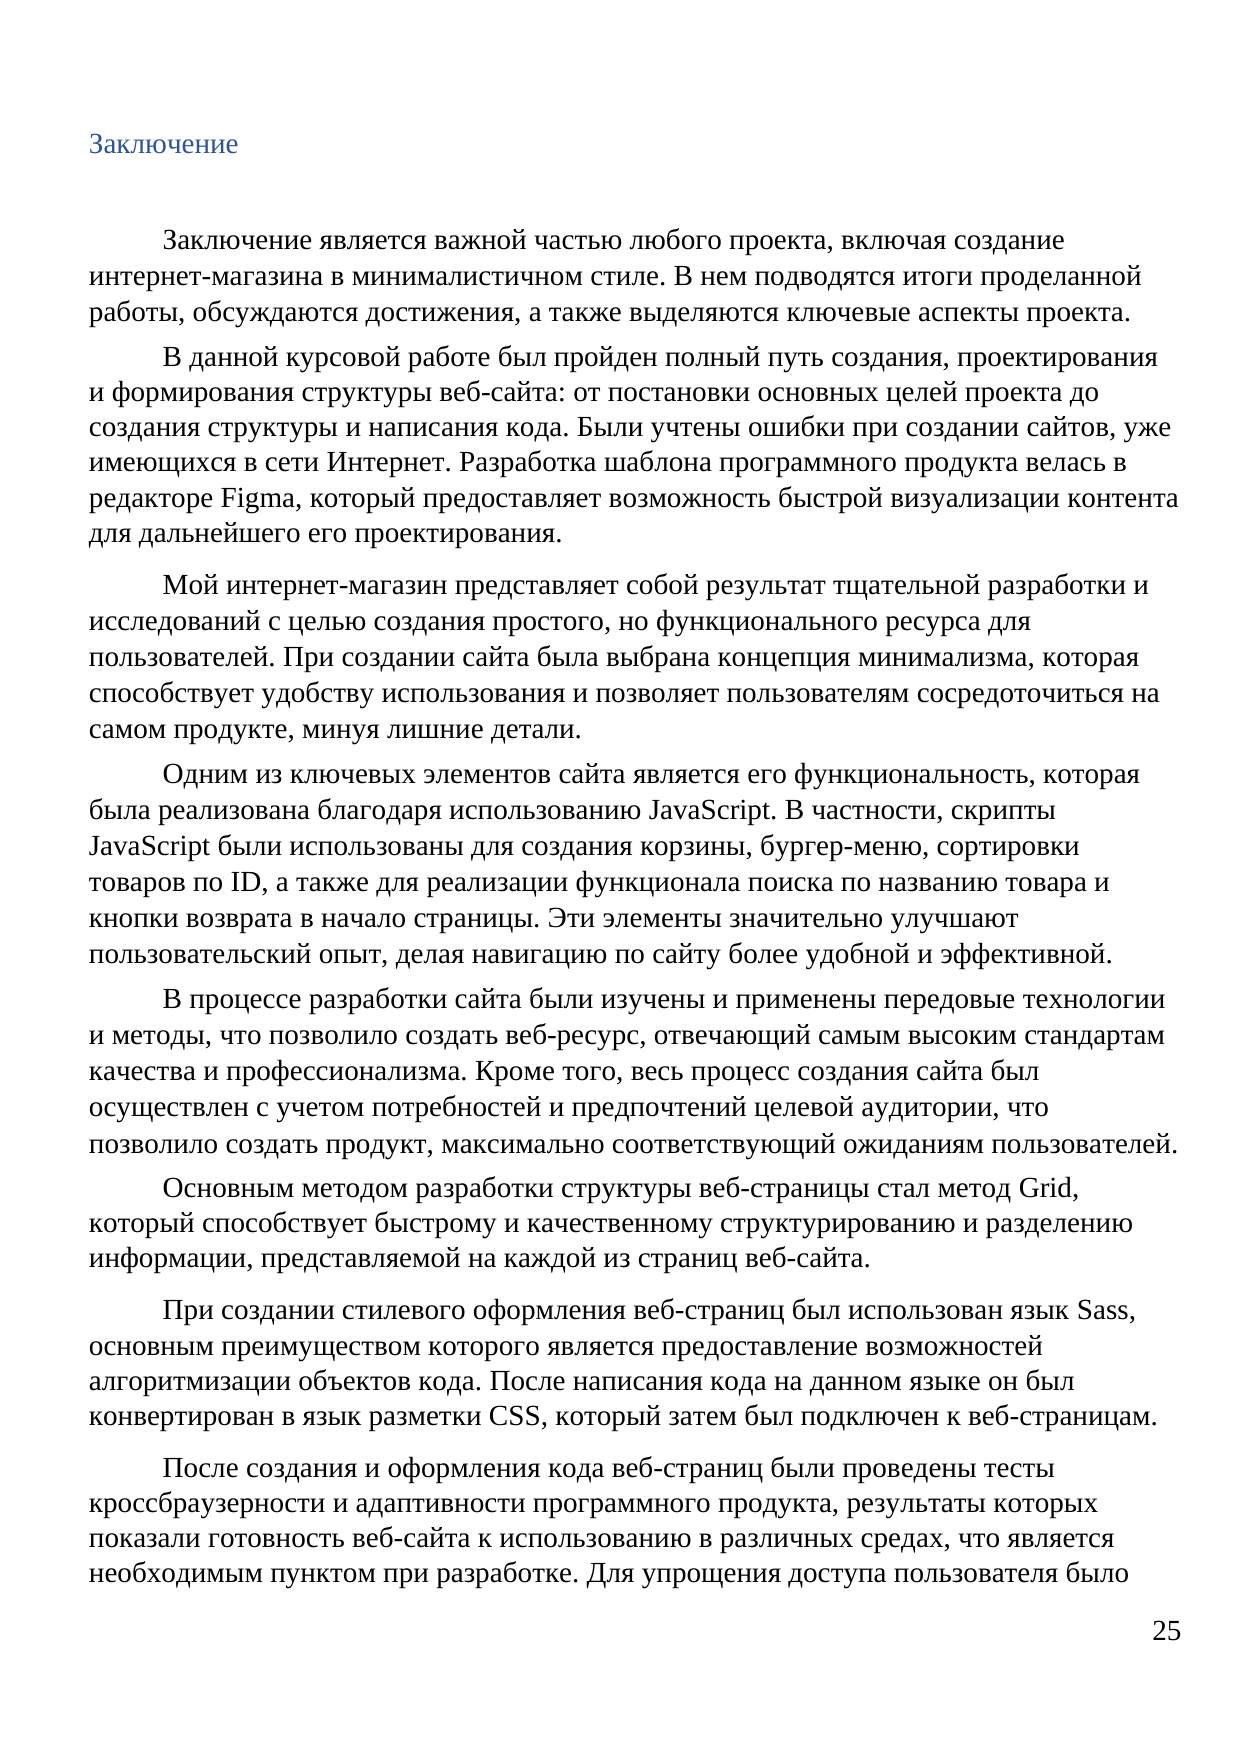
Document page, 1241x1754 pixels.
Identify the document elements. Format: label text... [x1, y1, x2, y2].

text Основным методом разработки структуры веб-страницы стал метод Grid, который способствует быстрому и качественному структурированию и разделению информации, представляемой на каждой из страниц веб-сайта. [89, 1170, 1181, 1274]
text Одним из ключевых элементов сайта является его функциональность, которая была реализована благодаря использованию JavaScript. В частности, скрипты JavaScript были использованы для создания корзины, бургер-меню, сортировки товаров по ID, а также для реализации функционала поиска по названию товара и кнопки возврата в начало страницы. Эти элементы значительно улучшают пользовательский опыт, делая навигацию по сайту более удобной и эффективной. [89, 756, 1181, 970]
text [89, 1450, 1181, 1589]
text Заключение является важной частью любого проекта, включая создание интернет-магазина в минималистичном стиле. В нем подводятся итоги проделанной работы, обсуждаются достижения, а также выделяются ключевые аспекты проекта. [89, 222, 1181, 328]
subtitle Заключение [89, 126, 1181, 160]
text В процессе разработки сайта были изучены и применены передовые технологии и методы, что позволило создать веб-ресурс, отвечающий самым высоким стандартам качества и профессионализма. Кроме того, весь процесс создания сайта был осуществлен с учетом потребностей и предпочтений целевой аудитории, что позволило создать продукт, максимально соответствующий ожиданиям пользователей. [89, 981, 1181, 1159]
text При создании стилевого оформления веб-страниц был использован язык Sass, основным преимуществом которого является предоставление возможностей алгоритмизации объектов кода. После написания кода на данном языке он был конвертирован в язык разметки CSS, который затем был подключен к веб-страницам. [89, 1292, 1181, 1432]
text Мой интернет-магазин представляет собой результат тщательной разработки и исследований с целью создания простого, но функционального ресурса для пользователей. При создании сайта была выбрана концепция минимализма, которая способствует удобству использования и позволяет пользователям сосредоточиться на самом продукте, минуя лишние детали. [89, 567, 1181, 745]
text В данной курсовой работе был пройден полный путь создания, проектирования и формирования структуры веб-сайта: от постановки основных целей проекта до создания структуры и написания кода. Были учтены ошибки при создании сайтов, уже имеющихся в сети Интернет. Разработка шаблона программного продукта велась в редакторе Figma, который предоставляет возможность быстрой визуализации контента для дальнейшего его проектирования. [89, 339, 1181, 548]
